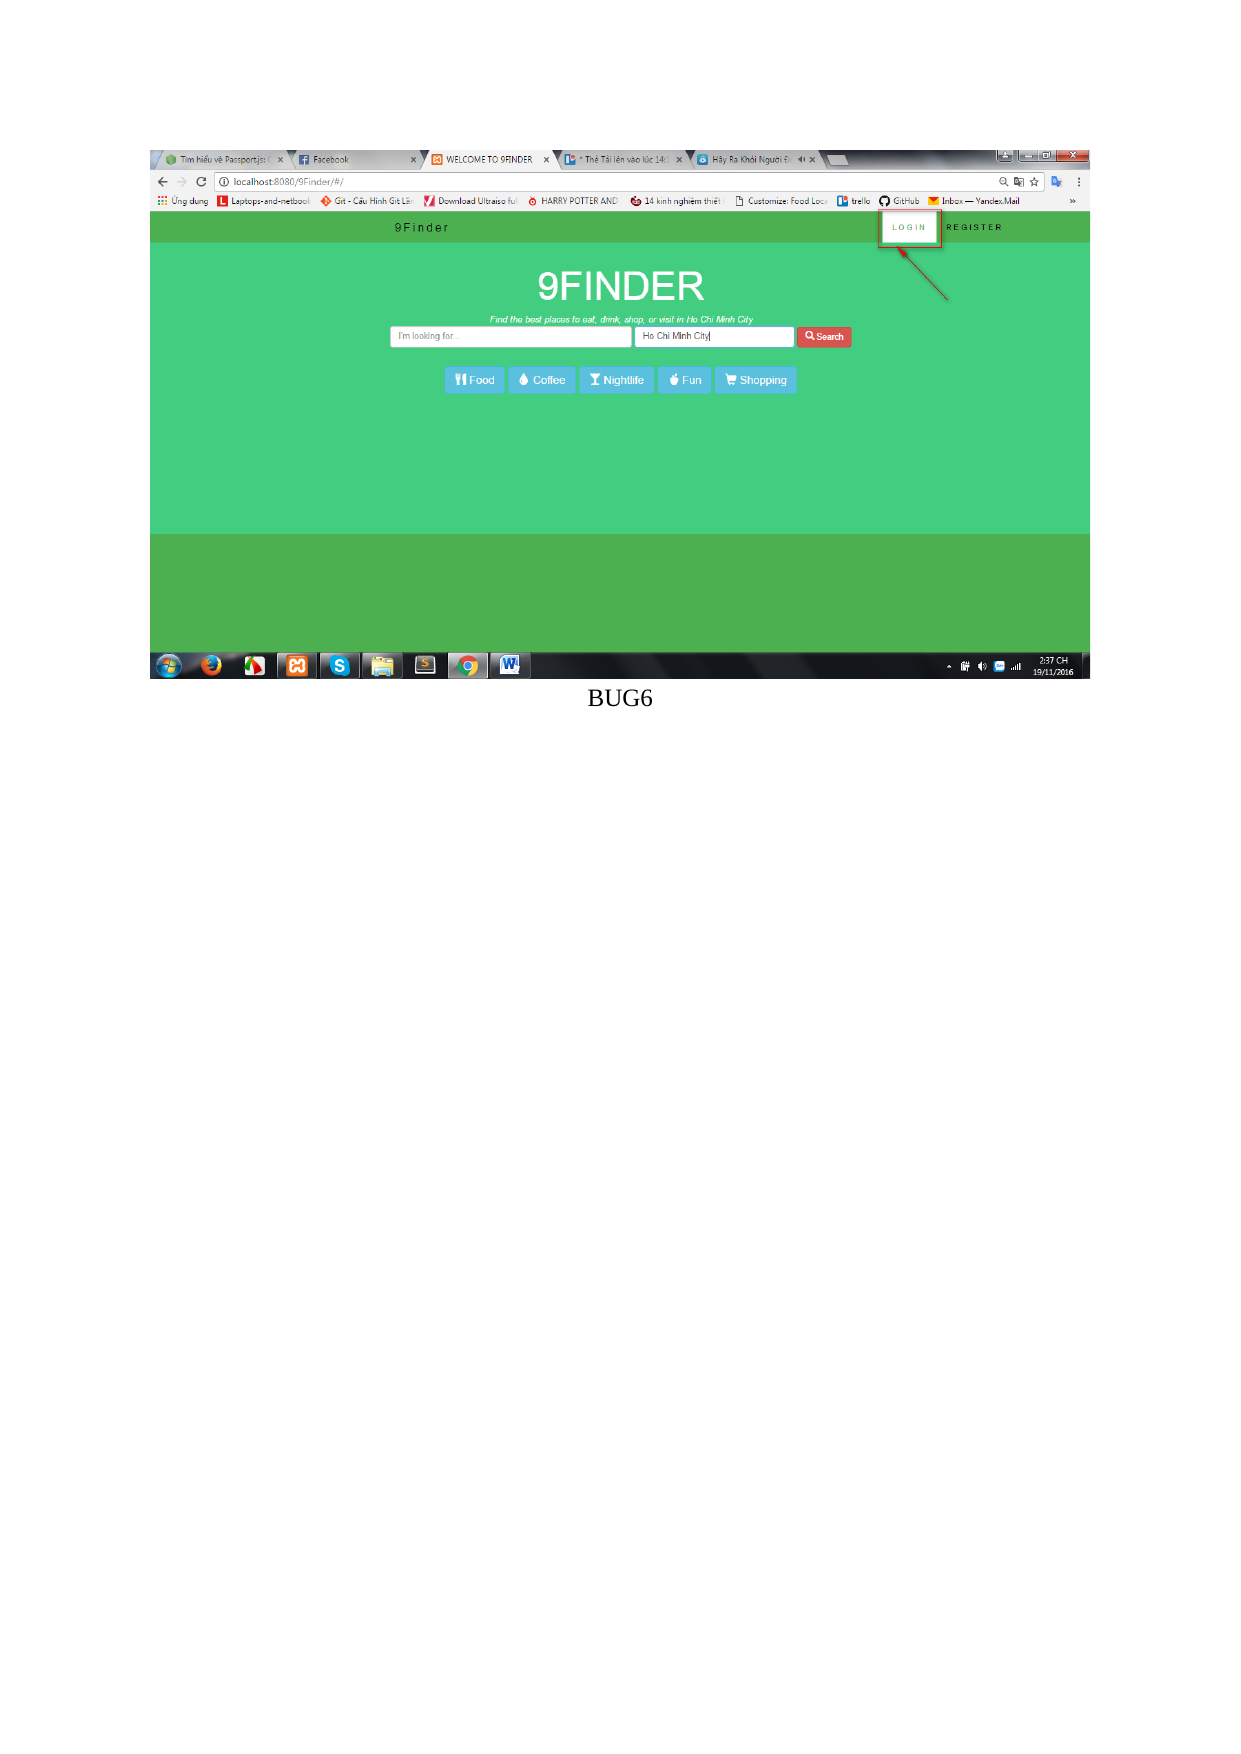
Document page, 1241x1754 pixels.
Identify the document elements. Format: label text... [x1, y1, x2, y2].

text BUG6 [150, 679, 1090, 712]
picture [150, 150, 1091, 679]
